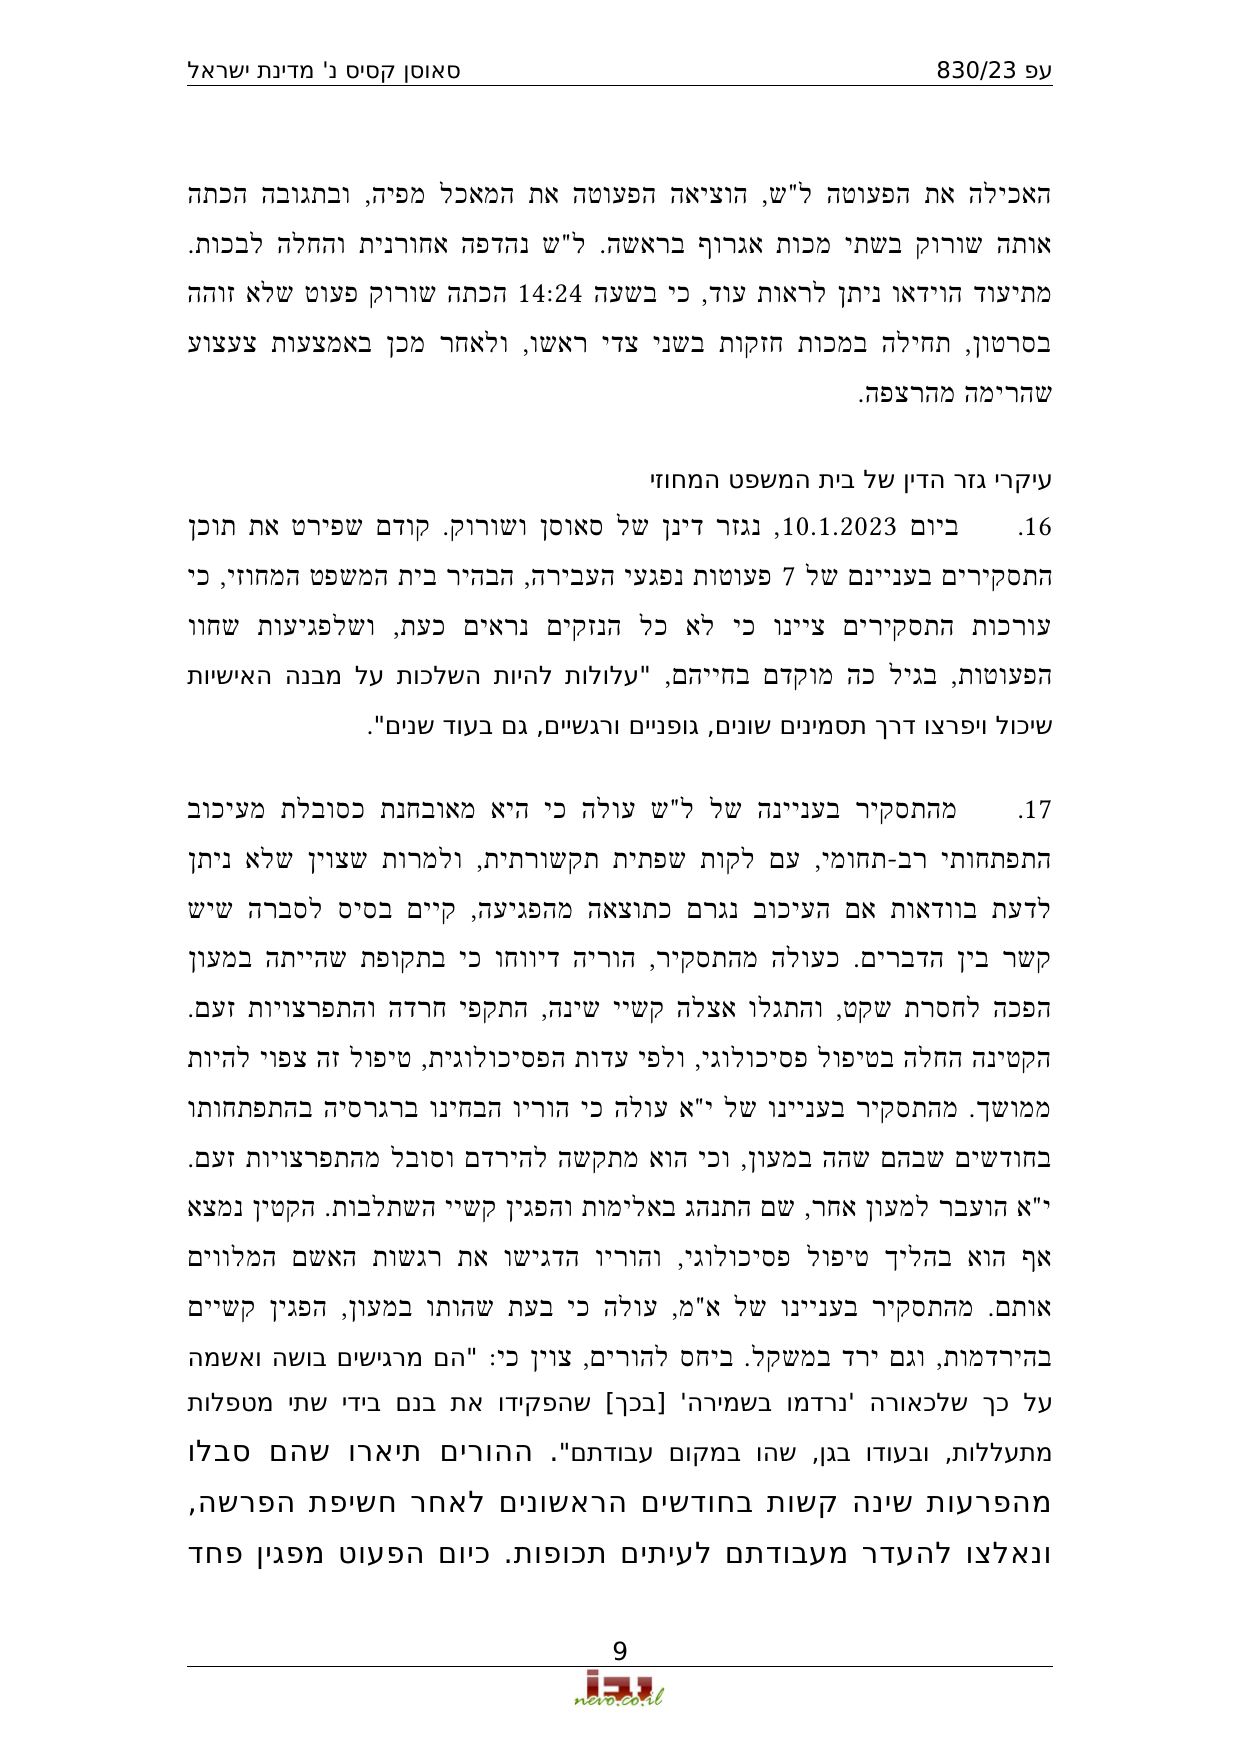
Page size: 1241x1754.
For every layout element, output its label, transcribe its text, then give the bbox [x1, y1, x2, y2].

text עיקרי גזר הדין של בית המשפט המחוזי [187, 466, 1053, 495]
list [187, 177, 1053, 409]
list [187, 792, 1053, 1570]
picture [574, 1669, 666, 1707]
list ביום 10.1.2023, נגזר דינן של סאוסן ושורוק. קודם שפירט את תוכן התסקירים בעניינם של 7 פעוטות נפגעי העבירה, הבהיר בית המשפט המחוזי, כי עורכות התסקירים ציינו כי לא כל הנזקים נראים כעת, ושלפגיעות שחוו הפעוטות, בגיל כה מוקדם בחייהם, "עלולות להיות השלכות על מבנה האישיות שיכול ויפרצו דרך תסמינים שונים, גופניים ורגשיים, גם בעוד שנים". [187, 509, 1053, 742]
